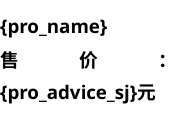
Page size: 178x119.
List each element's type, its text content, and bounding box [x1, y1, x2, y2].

text 售价：{pro_advice_sj}元 [0, 43, 177, 108]
text {pro_name} [0, 10, 177, 43]
